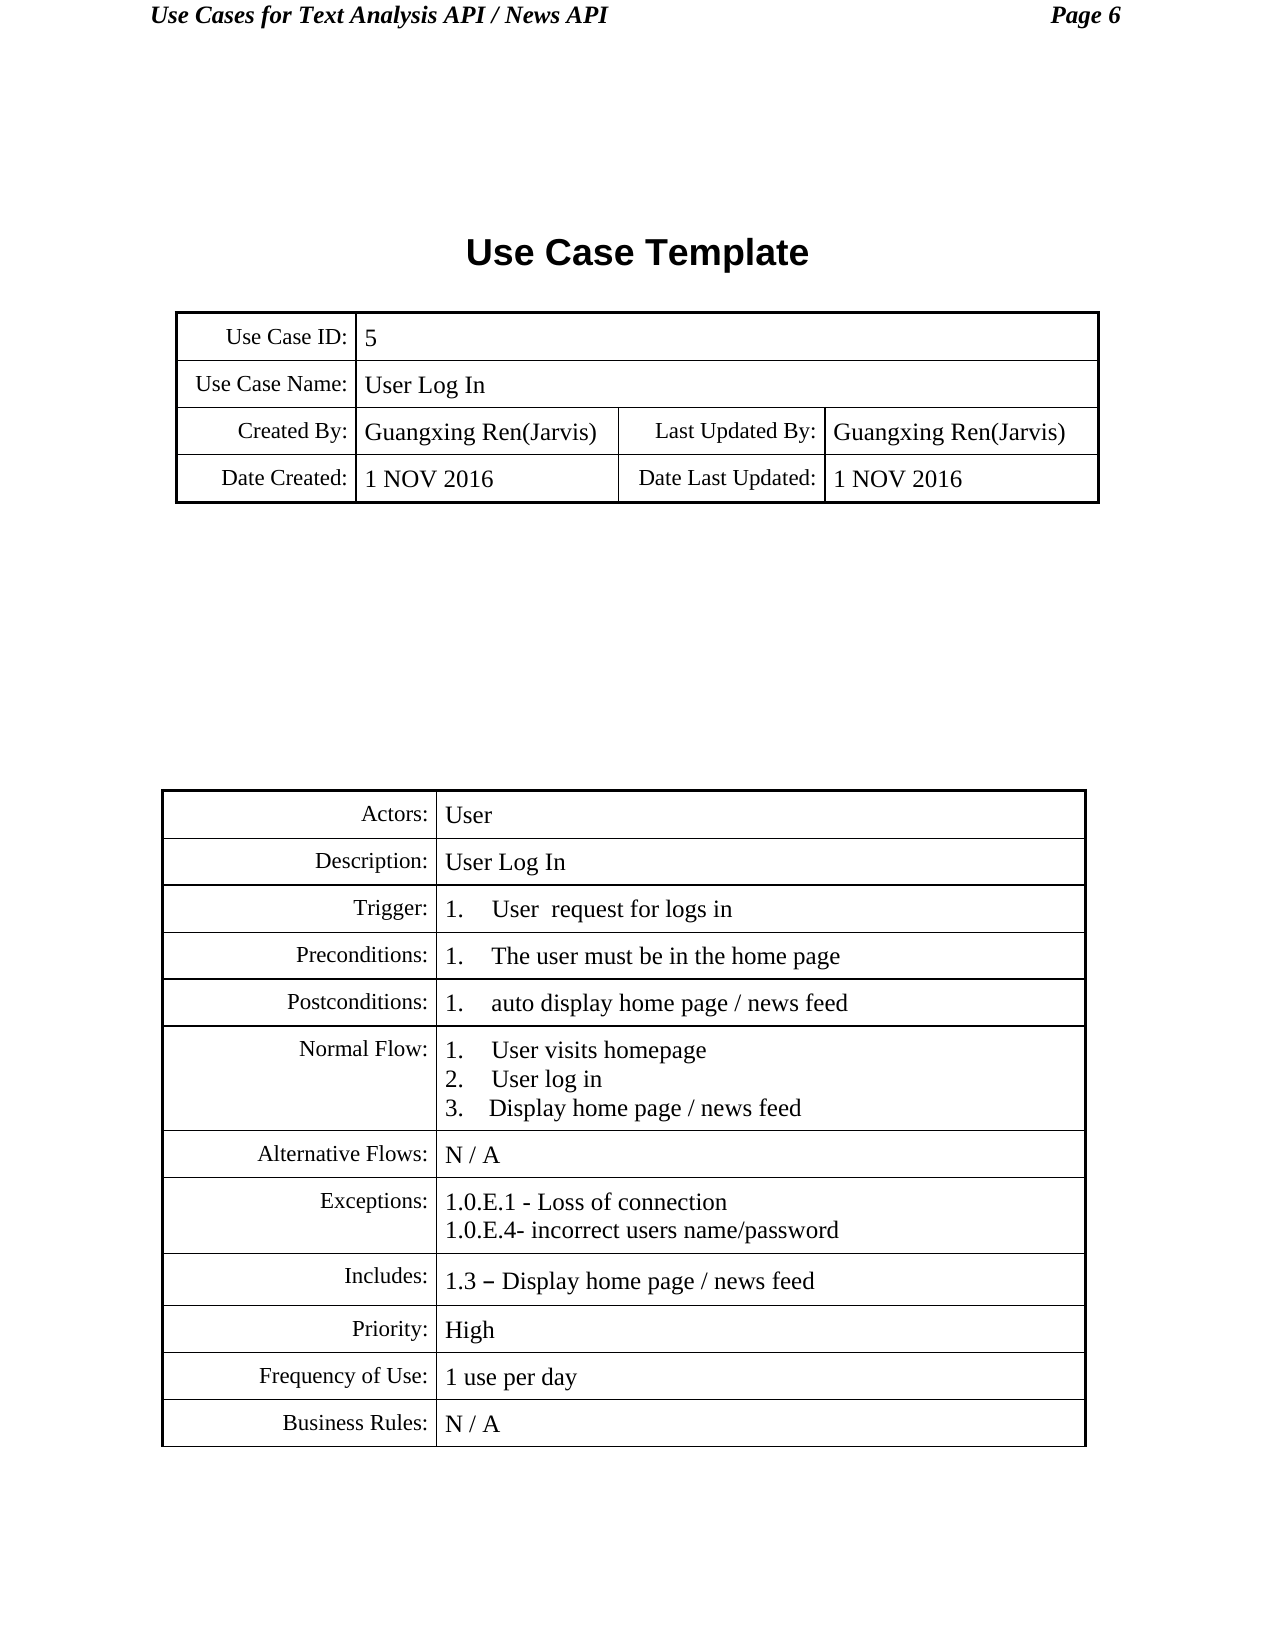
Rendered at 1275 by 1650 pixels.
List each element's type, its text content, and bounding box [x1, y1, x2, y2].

table_cell User request for logs in [437, 886, 1084, 931]
table_cell N / A [437, 1400, 1084, 1446]
table_cell The user must be in the home page [437, 933, 1084, 978]
table_cell Priority: [164, 1306, 436, 1352]
table_cell Last Updated By: [619, 408, 824, 454]
table_header Use Case ID: [178, 314, 355, 360]
table_cell 1.0.E.1 - Loss of connection 1.0.E.4- incorrect users name/password [437, 1178, 1084, 1252]
table_cell auto display home page / news feed [437, 980, 1084, 1025]
table_cell Frequency of Use: [164, 1353, 436, 1399]
title Use Case Template [150, 231, 1125, 274]
table_cell Trigger: [164, 886, 436, 931]
table_cell Use Case Name: [178, 361, 355, 407]
table_cell 1 NOV 2016 [357, 455, 618, 501]
table_cell User visits homepage User log in 3. Display home page / news feed [437, 1027, 1084, 1130]
table_cell Postconditions: [164, 980, 436, 1025]
table_cell Exceptions: [164, 1178, 436, 1252]
table_cell N / A [437, 1131, 1084, 1177]
table_cell Preconditions: [164, 933, 436, 978]
table_cell Created By: [178, 408, 355, 454]
table_cell Normal Flow: [164, 1027, 436, 1130]
table_cell 1 NOV 2016 [826, 455, 1097, 501]
table_header User [437, 792, 1084, 837]
table_cell User Log In [437, 839, 1084, 884]
table_cell Guangxing Ren(Jarvis) [357, 408, 618, 454]
table_cell 1.3 – Display home page / news feed [437, 1254, 1084, 1305]
table_cell 1 use per day [437, 1353, 1084, 1399]
table_cell Date Created: [178, 455, 355, 501]
table_cell High [437, 1306, 1084, 1352]
table_header 5 [357, 314, 1097, 360]
table_header Actors: [164, 792, 436, 837]
table_cell Guangxing Ren(Jarvis) [826, 408, 1097, 454]
table_cell Alternative Flows: [164, 1131, 436, 1177]
table_cell Business Rules: [164, 1400, 436, 1446]
table_cell Date Last Updated: [619, 455, 824, 501]
table_cell Includes: [164, 1254, 436, 1305]
table_cell User Log In [357, 361, 1097, 407]
table_cell Description: [164, 839, 436, 884]
